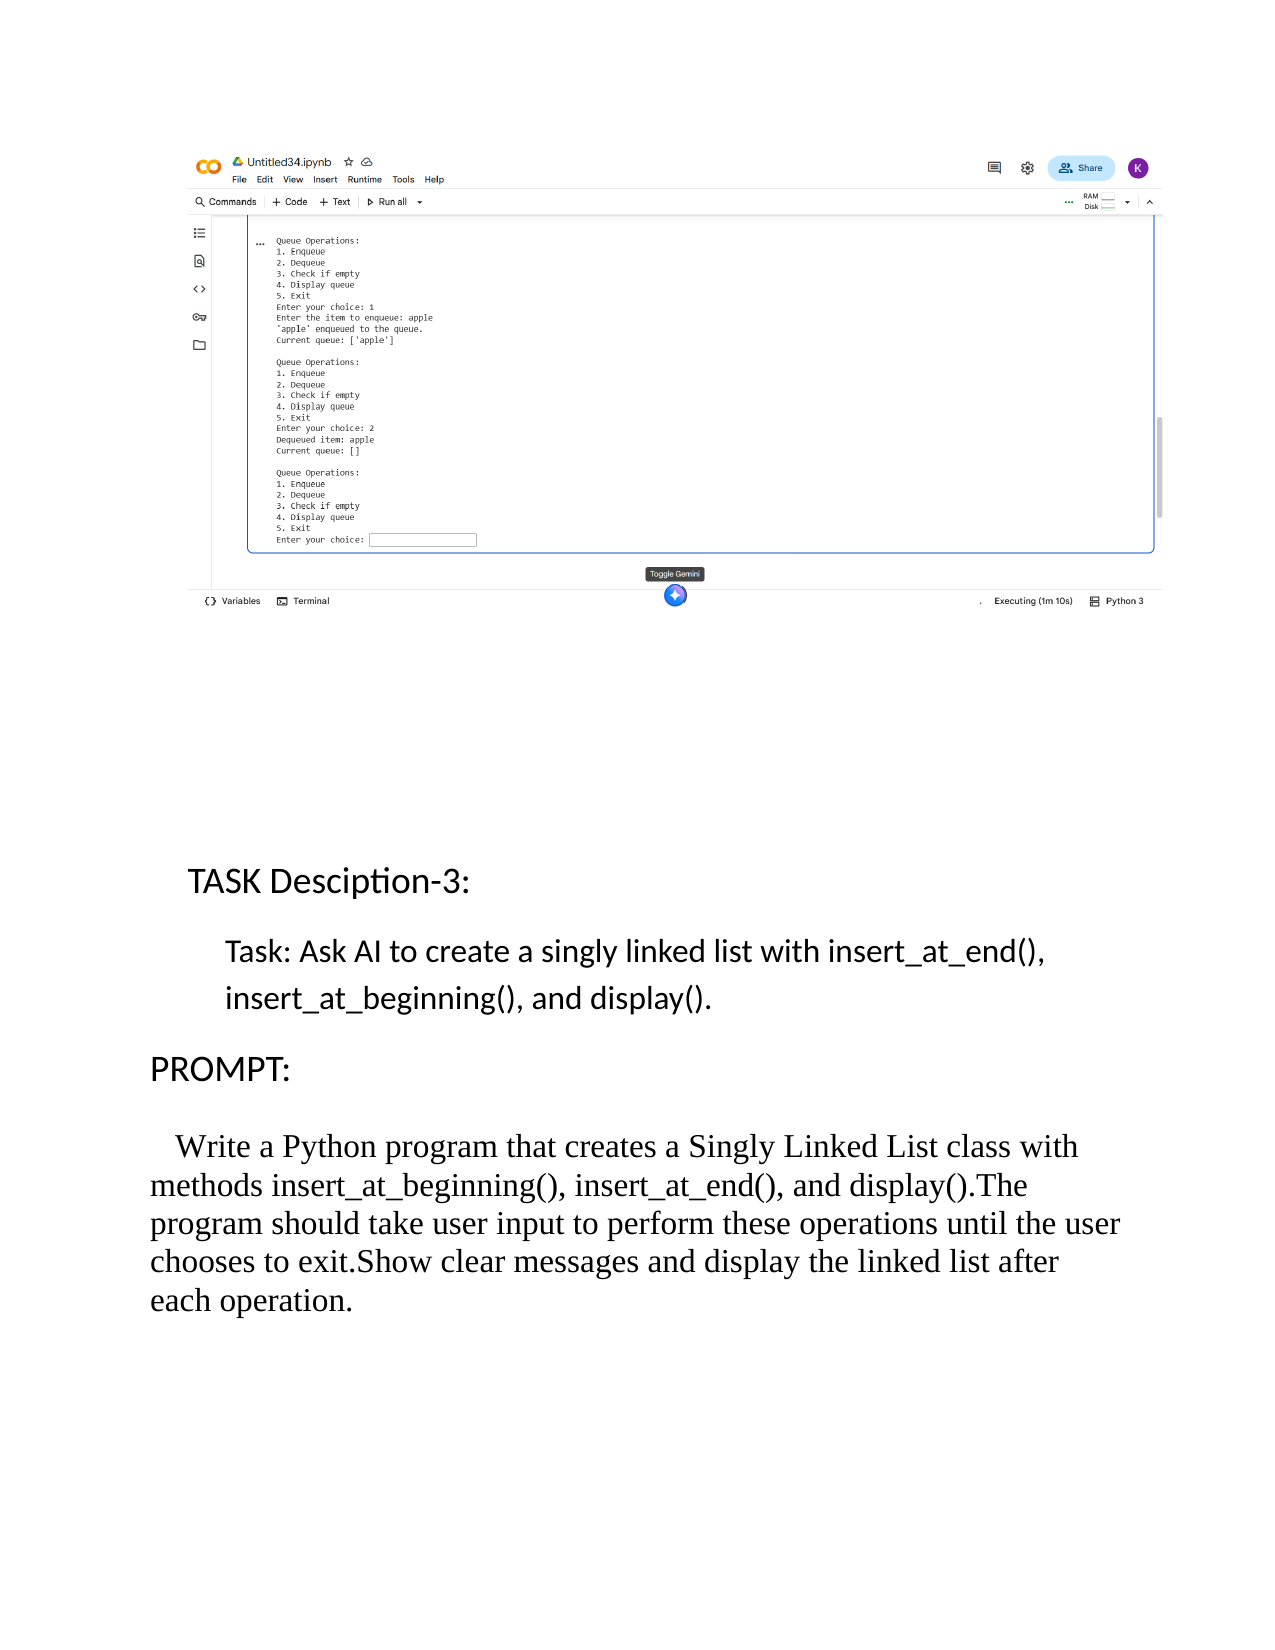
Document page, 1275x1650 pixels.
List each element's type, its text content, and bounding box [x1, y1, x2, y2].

picture [187, 150, 1163, 611]
text TASK Desciption-3: [187, 857, 1125, 902]
list Task: Ask AI to create a singly linked list with insert_at_end(), insert_at_beginning(), and display(). [225, 930, 1125, 1018]
text PROMPT: [150, 1044, 1125, 1090]
text Write a Python program that creates a Singly Linked List class with methods insert_at_beginning(), insert_at_end(), and display().The program should take user input to perform these operations until the user chooses to exit.Show clear messages and display the linked list after each operation. [150, 1126, 1125, 1318]
